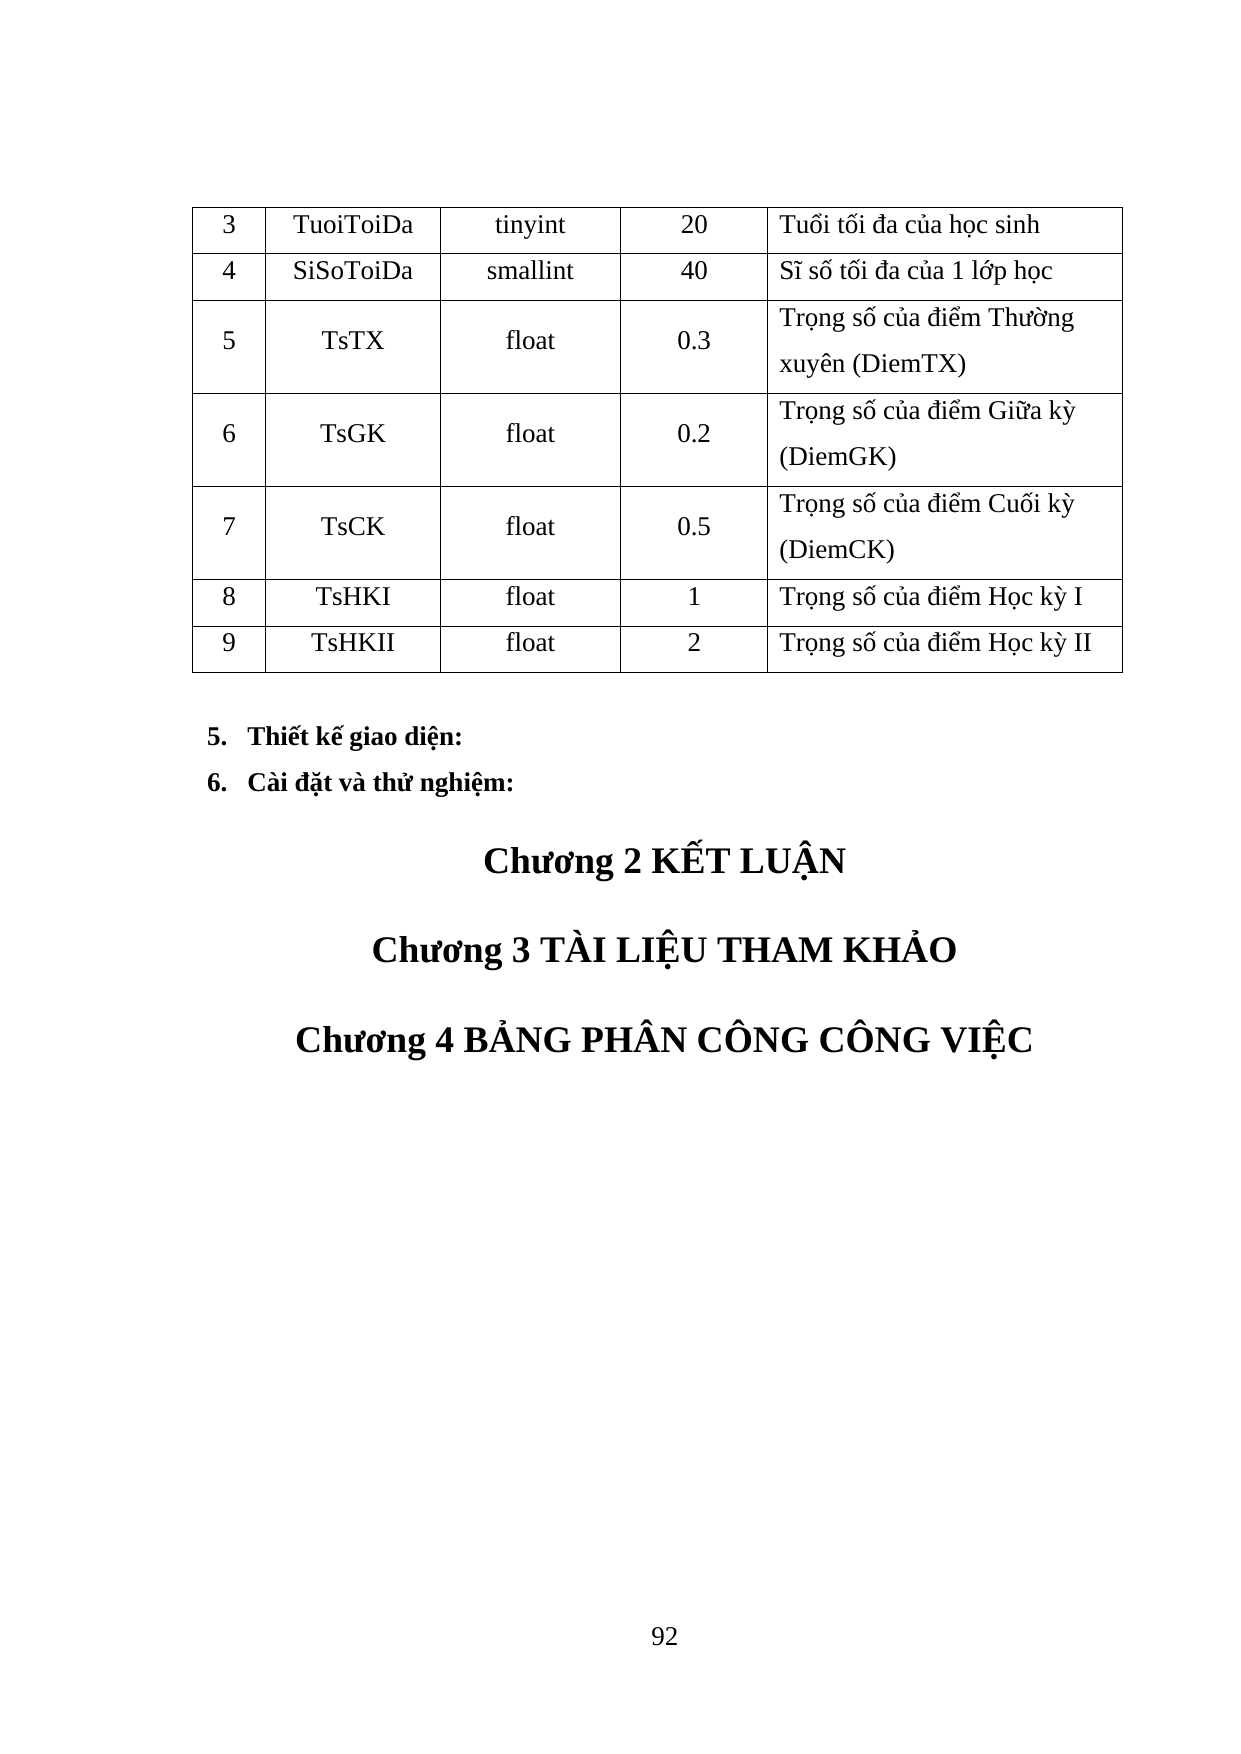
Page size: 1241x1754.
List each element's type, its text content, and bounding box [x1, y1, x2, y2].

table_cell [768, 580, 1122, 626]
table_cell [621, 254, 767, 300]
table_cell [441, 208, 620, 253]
subtitle BẢNG PHÂN CÔNG CÔNG VIỆC [207, 1017, 1122, 1061]
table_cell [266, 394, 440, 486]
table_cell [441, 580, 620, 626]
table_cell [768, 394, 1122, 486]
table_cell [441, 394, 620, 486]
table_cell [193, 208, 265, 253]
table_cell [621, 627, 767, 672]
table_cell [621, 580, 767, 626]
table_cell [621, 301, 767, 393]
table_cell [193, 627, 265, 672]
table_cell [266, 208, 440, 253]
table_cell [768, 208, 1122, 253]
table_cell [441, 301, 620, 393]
list Cài đặt và thử nghiệm: [207, 766, 1122, 797]
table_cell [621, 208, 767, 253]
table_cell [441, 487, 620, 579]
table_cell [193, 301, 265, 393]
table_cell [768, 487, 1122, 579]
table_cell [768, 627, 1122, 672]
list Thiết kế giao diện: [207, 720, 1122, 751]
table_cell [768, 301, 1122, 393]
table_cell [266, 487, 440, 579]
subtitle TÀI LIỆU THAM KHẢO [207, 928, 1122, 971]
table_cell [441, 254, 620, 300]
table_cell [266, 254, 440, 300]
subtitle KẾT LUẬN [207, 838, 1122, 881]
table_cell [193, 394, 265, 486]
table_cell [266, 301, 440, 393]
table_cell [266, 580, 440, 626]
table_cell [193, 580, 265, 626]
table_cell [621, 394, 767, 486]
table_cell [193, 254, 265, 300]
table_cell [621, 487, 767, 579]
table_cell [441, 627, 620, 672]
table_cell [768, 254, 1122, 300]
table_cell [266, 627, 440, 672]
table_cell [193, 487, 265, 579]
